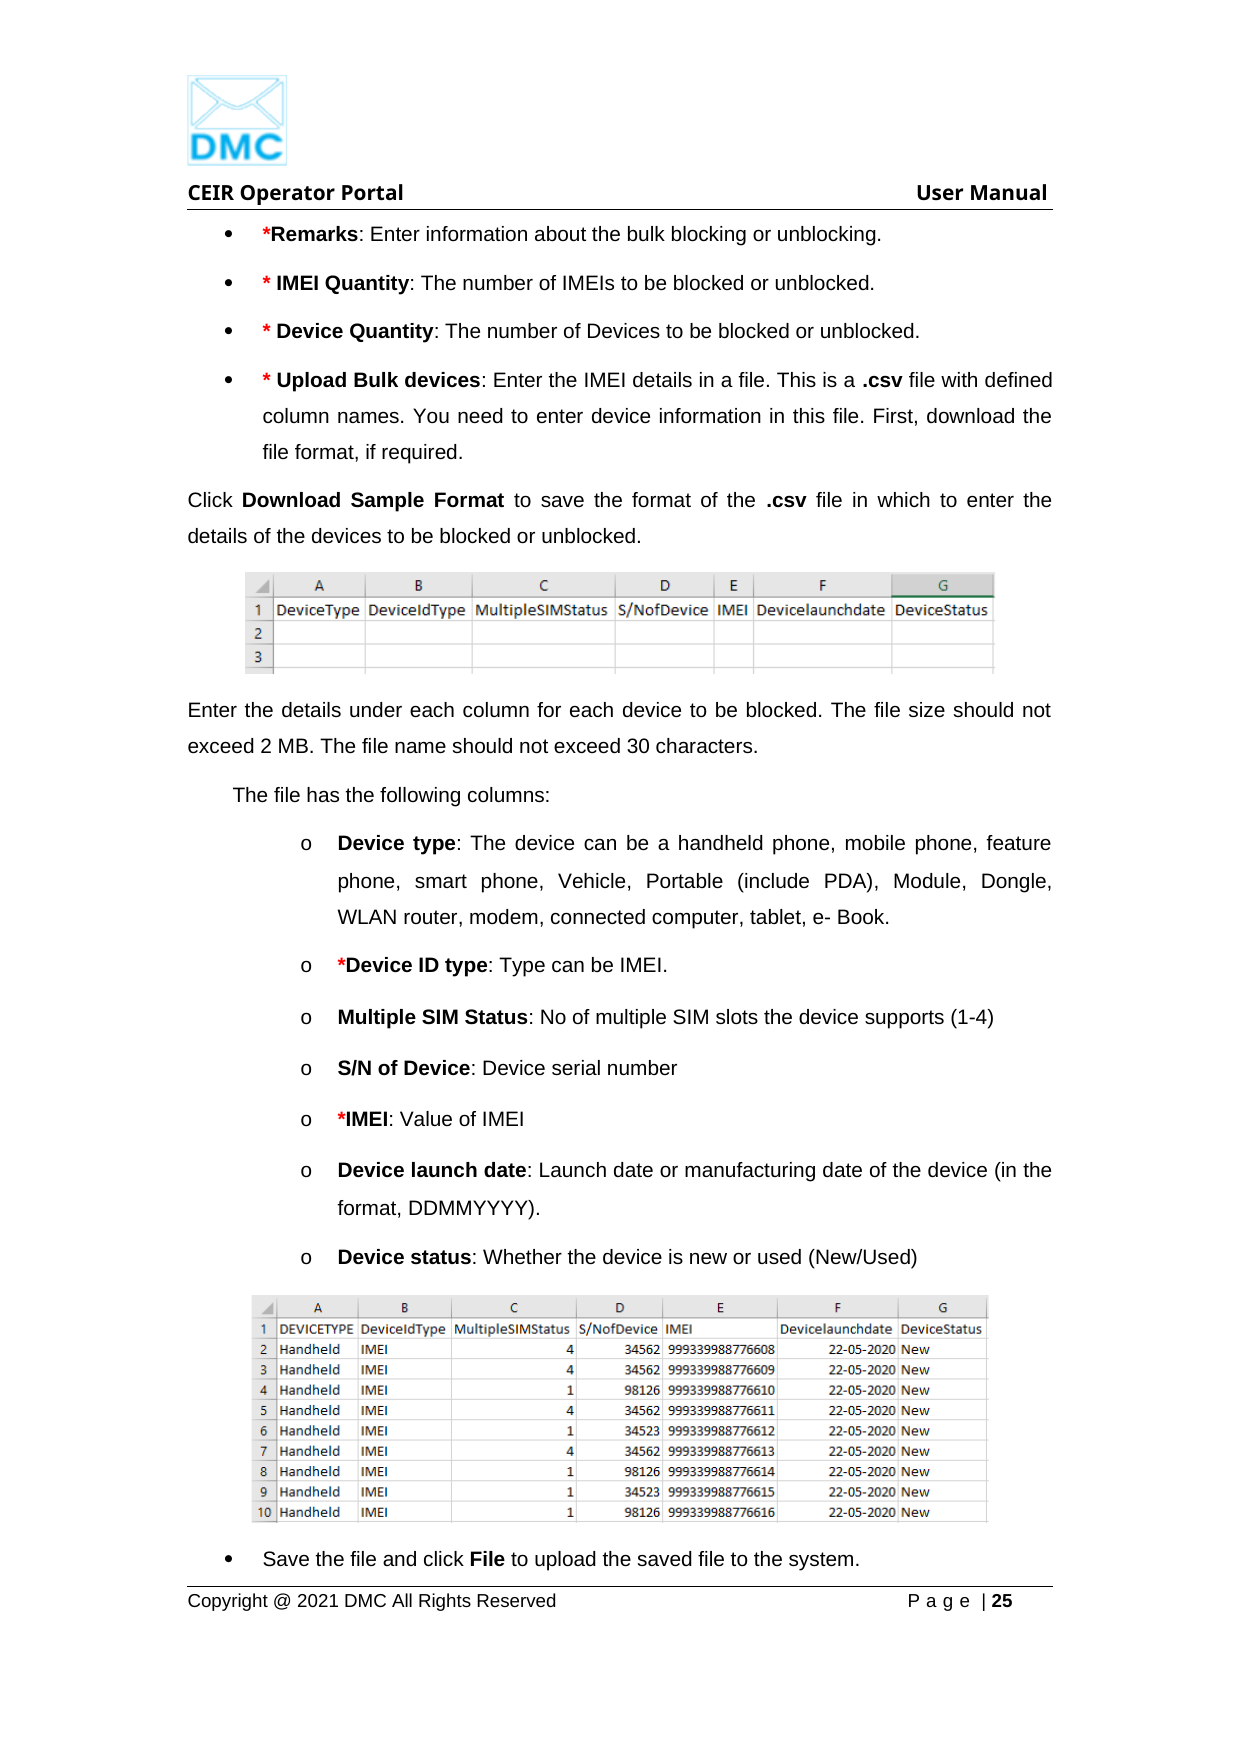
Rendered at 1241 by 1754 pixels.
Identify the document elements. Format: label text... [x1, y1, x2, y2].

picture [251, 1295, 989, 1523]
text Enter the details under each column for each device to be blocked. The file size should not exceed 2 MB. The file name should not exceed 30 characters. [187, 698, 1053, 758]
text Click Download Sample Format to save the format of the .csv file in which to enter the details of the devices to be blocked or unblocked. [187, 488, 1053, 548]
picture [187, 75, 288, 166]
list * Upload Bulk devices: Enter the IMEI details in a file. This is a .csv file with defined column names. You need to enter device information in this file. First, download the file format, if required. [225, 368, 1053, 464]
list Device type: The device can be a handheld phone, mobile phone, feature phone, smart phone, Vehicle, Portable (include PDA), Module, Dongle, WLAN router, modem, connected computer, tablet, e- Book. [300, 831, 1053, 929]
picture [245, 572, 996, 674]
list *IMEI: Value of IMEI [300, 1107, 1053, 1133]
list *Remarks: Enter information about the bulk blocking or unblocking. [225, 222, 1053, 246]
list Multiple SIM Status: No of multiple SIM slots the device supports (1-4) [300, 1004, 1053, 1030]
list Save the file and click File to upload the saved file to the system. [225, 1547, 1053, 1571]
list *Device ID type: Type can be IMEI. [300, 953, 1053, 979]
list Device status: Whether the device is new or used (New/Used) [300, 1244, 1053, 1270]
text The file has the following columns: [232, 783, 1053, 807]
list S/N of Device: Device serial number [300, 1056, 1053, 1082]
list Device launch date: Launch date or manufacturing date of the device (in the format, DDMMYYYY). [300, 1158, 1053, 1220]
list * IMEI Quantity: The number of IMEIs to be blocked or unblocked. [225, 271, 1053, 295]
list * Device Quantity: The number of Devices to be blocked or unblocked. [225, 319, 1053, 343]
